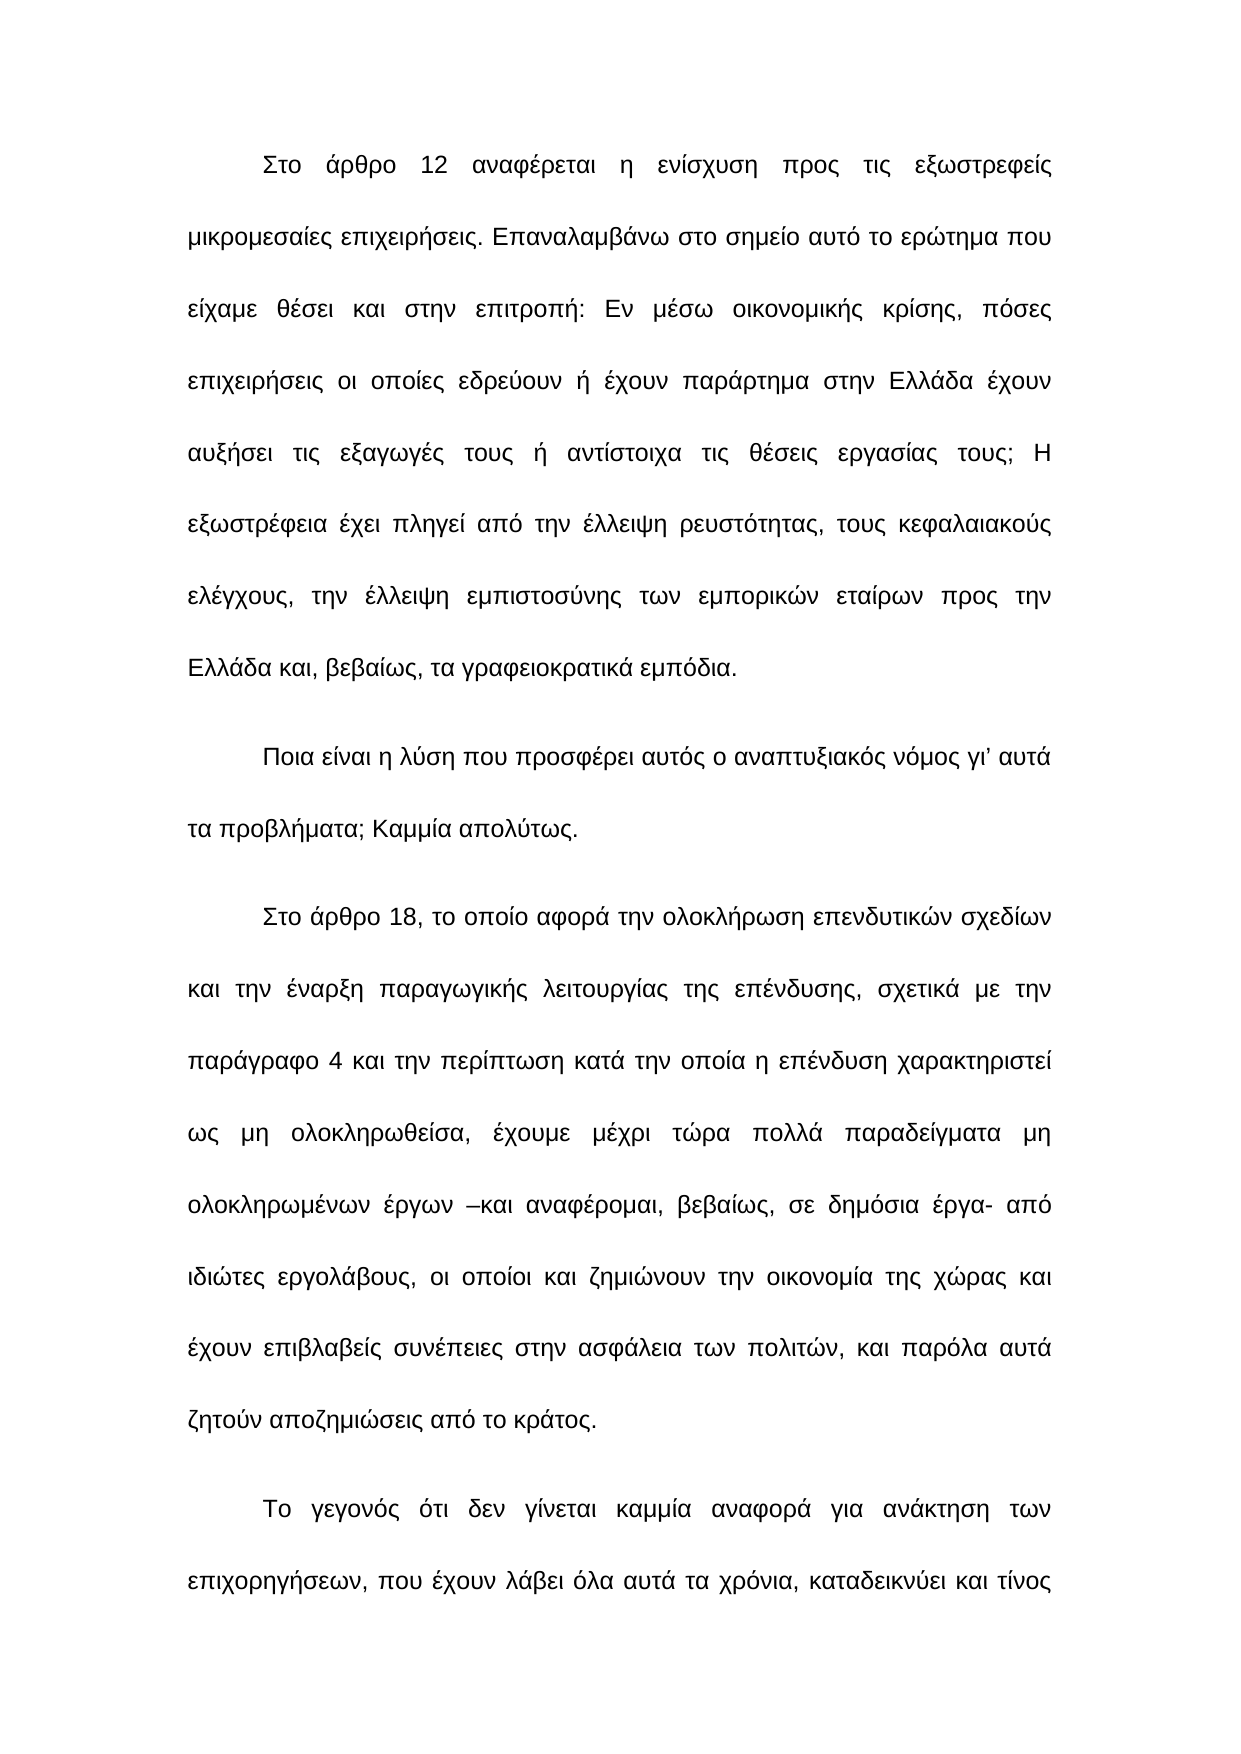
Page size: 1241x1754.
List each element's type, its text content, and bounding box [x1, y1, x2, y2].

text Στο άρθρο 12 αναφέρεται η ενίσχυση προς τις εξωστρεφείς μικρομεσαίες επιχειρήσεις. Επαναλαμβάνω στο σημείο αυτό το ερώτημα που είχαμε θέσει και στην επιτροπή: Εν μέσω οικονομικής κρίσης, πόσες επιχειρήσεις οι οποίες εδρεύουν ή έχουν παράρτημα στην Ελλάδα έχουν αυξήσει τις εξαγωγές τους ή αντίστοιχα τις θέσεις εργασίας τους; Η εξωστρέφεια έχει πληγεί από την έλλειψη ρευστότητας, τους κεφαλαιακούς ελέγχους, την έλλειψη εμπιστοσύνης των εμπορικών εταίρων προς την Ελλάδα και, βεβαίως, τα γραφειοκρατικά εμπόδια. [187, 150, 1053, 682]
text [187, 1494, 1053, 1594]
text Στο άρθρο 18, το οποίο αφορά την ολοκλήρωση επενδυτικών σχεδίων και την έναρξη παραγωγικής λειτουργίας της επένδυσης, σχετικά με την παράγραφο 4 και την περίπτωση κατά την οποία η επένδυση χαρακτηριστεί ως μη ολοκληρωθείσα, έχουμε μέχρι τώρα πολλά παραδείγματα μη ολοκληρωμένων έργων –και αναφέρομαι, βεβαίως, σε δημόσια έργα- από ιδιώτες εργολάβους, οι οποίοι και ζημιώνουν την οικονομία της χώρας και έχουν επιβλαβείς συνέπειες στην ασφάλεια των πολιτών, και παρόλα αυτά ζητούν αποζημιώσεις από το κράτος. [187, 902, 1053, 1434]
text Ποια είναι η λύση που προσφέρει αυτός ο αναπτυξιακός νόμος γι’ αυτά τα προβλήματα; Καμμία απολύτως. [187, 742, 1053, 842]
